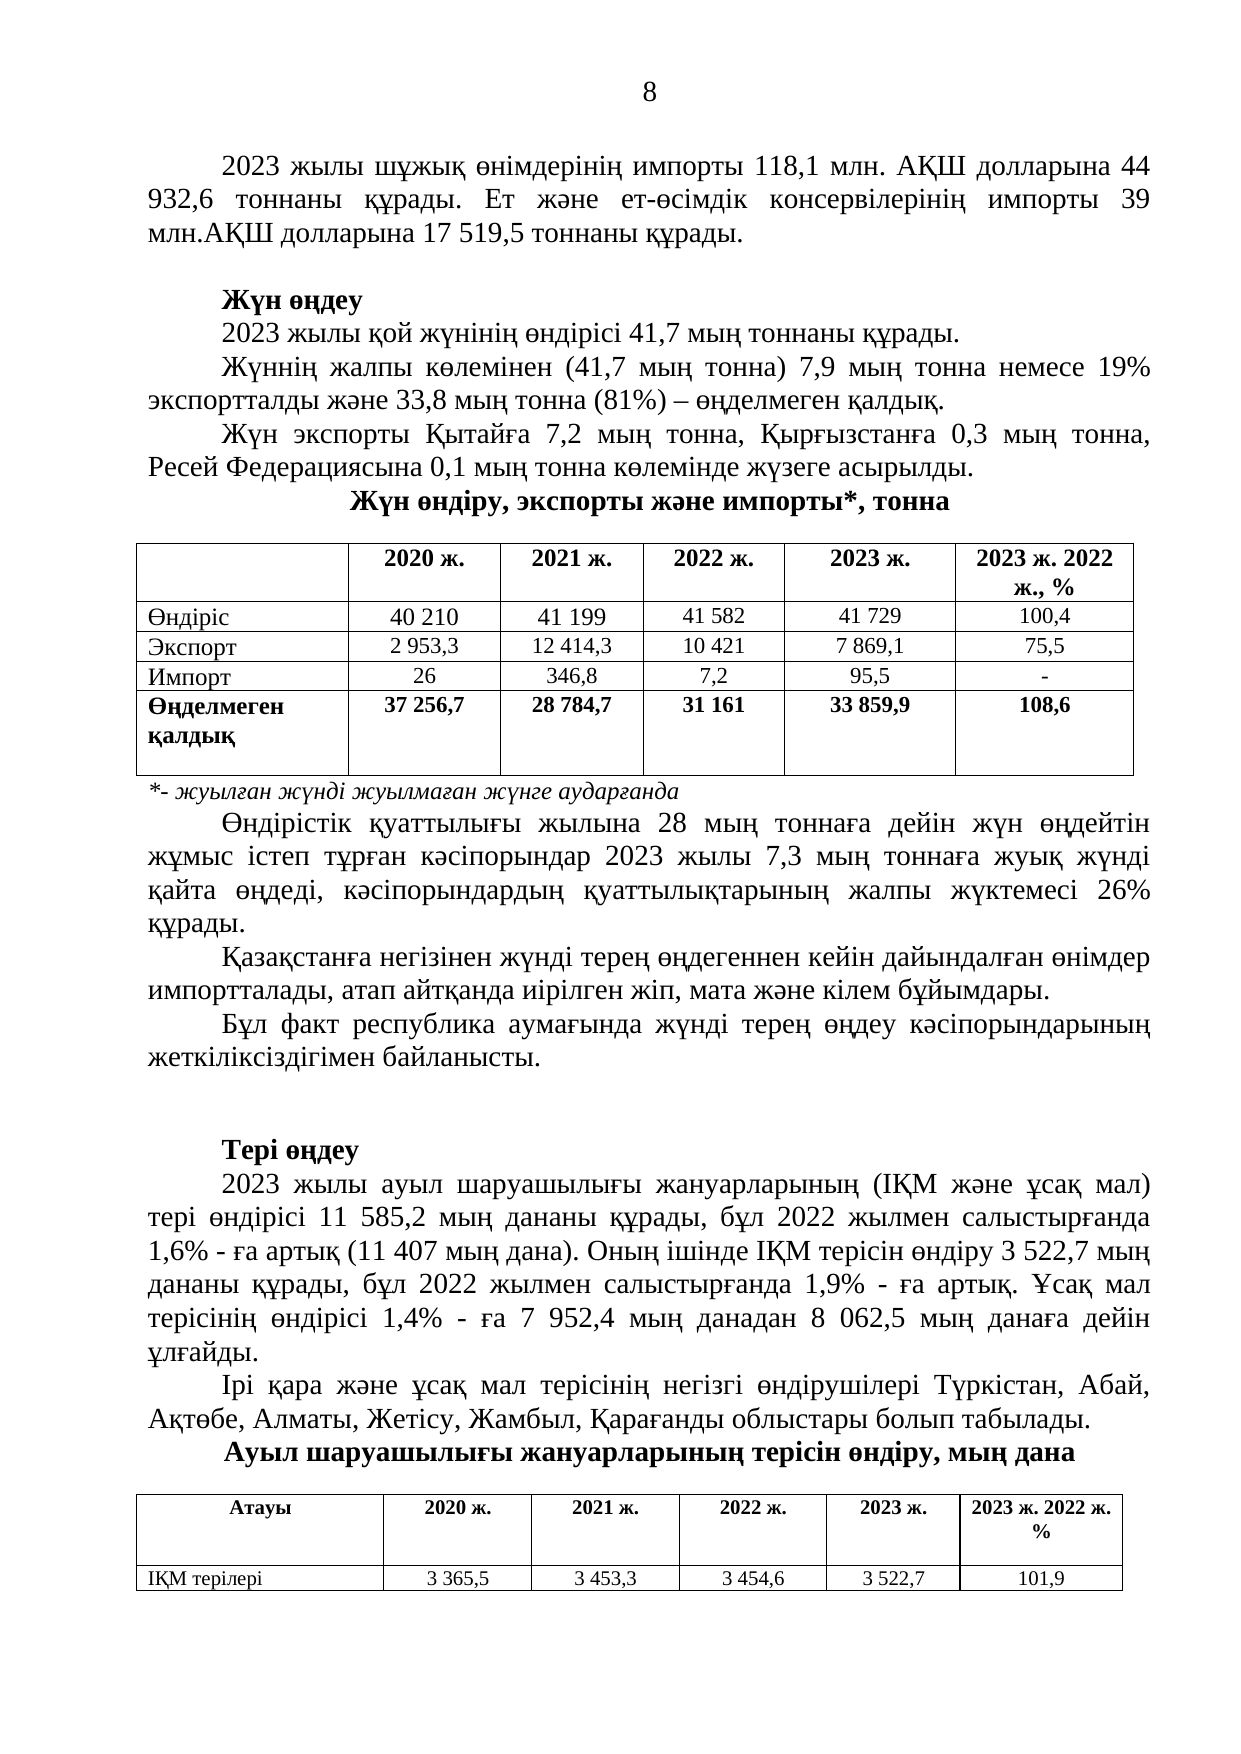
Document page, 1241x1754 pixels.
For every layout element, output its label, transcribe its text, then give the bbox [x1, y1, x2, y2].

text Жүн өндіру, экспорты және импорты*, тонна [148, 483, 1152, 517]
table_header [137, 544, 348, 601]
table_cell - [956, 662, 1133, 690]
table_cell 101,9 [961, 1566, 1122, 1590]
text Ірі қара және ұсақ мал терісінің негізгі өндірушілері Түркістан, Абай, Ақтөбе, Алматы, Жетісу, Жамбыл, Қарағанды облыстары болып табылады. [148, 1367, 1152, 1434]
table_header 2021 ж. [532, 1495, 679, 1565]
table_header 2023 ж. 2022 ж., % [956, 544, 1133, 601]
table_header 2023 ж. 2022 ж. % [961, 1495, 1122, 1565]
table_cell 10 421 [644, 632, 784, 661]
table_cell 3 522,7 [827, 1566, 959, 1590]
table_cell 28 784,7 [501, 691, 643, 775]
table_cell 7 869,1 [785, 632, 955, 661]
text 2023 жылы ауыл шаруашылығы жануарларының (ІҚМ және ұсақ мал) тері өндірісі 11 585,2 мың дананы құрады, бұл 2022 жылмен салыстырғанда 1,6% - ға артық (11 407 мың дана). Оның ішінде ІҚМ терісін өндіру 3 522,7 мың дананы құрады, бұл 2022 жылмен салыстырғанда 1,9% - ға артық. Ұсақ мал терісінің өндірісі 1,4% - ға 7 952,4 мың данадан 8 062,5 мың данаға дейін ұлғайды. [148, 1166, 1152, 1367]
table_header 2022 ж. [680, 1495, 826, 1565]
table_header 2020 ж. [384, 1495, 531, 1565]
table_cell Экспорт [137, 632, 348, 661]
text 2023 жылы шұжық өнімдерінің импорты 118,1 млн. АҚШ долларына 44 932,6 тоннаны құрады. Ет және ет-өсімдік консервілерінің импорты 39 млн.АҚШ долларына 17 519,5 тоннаны құрады. [148, 148, 1152, 248]
text 2023 жылы қой жүнінің өндірісі 41,7 мың тоннаны құрады. [148, 315, 1152, 349]
table_cell 95,5 [785, 662, 955, 690]
text Жүннің жалпы көлемінен (41,7 мың тонна) 7,9 мың тонна немесе 19% экспортталды және 33,8 мың тонна (81%) – өңделмеген қалдық. [148, 349, 1152, 416]
table_cell 37 256,7 [349, 691, 500, 775]
table_cell 41 729 [785, 602, 955, 631]
table_cell 26 [349, 662, 500, 690]
text Бұл факт республика аумағында жүнді терең өңдеу кәсіпорындарының жеткіліксіздігімен байланысты. [148, 1006, 1152, 1073]
text Қазақстанға негізінен жүнді терең өңдегеннен кейін дайындалған өнімдер импортталады, атап айтқанда иірілген жіп, мата және кілем бұйымдары. [148, 939, 1152, 1006]
table_cell 100,4 [956, 602, 1133, 631]
table_cell 31 161 [644, 691, 784, 775]
text Тері өңдеу [148, 1132, 1152, 1166]
table_cell 75,5 [956, 632, 1133, 661]
table_header 2023 ж. [785, 544, 955, 601]
table_cell 108,6 [956, 691, 1133, 775]
table_cell Өңделмеген қалдық [137, 691, 348, 775]
table_cell 7,2 [644, 662, 784, 690]
table_header 2021 ж. [501, 544, 643, 601]
table_cell 3 454,6 [680, 1566, 826, 1590]
table_cell 40 210 [349, 602, 500, 631]
table_cell 2 953,3 [349, 632, 500, 661]
table_cell Өндіріс [137, 602, 348, 631]
table_cell 346,8 [501, 662, 643, 690]
table_cell 41 582 [644, 602, 784, 631]
table_cell 3 365,5 [384, 1566, 531, 1590]
text *- жуылған жүнді жуылмаған жүнге аударғанда [148, 776, 1152, 805]
text Ауыл шаруашылығы жануарларының терісін өндіру, мың дана [148, 1434, 1152, 1468]
table_cell Импорт [137, 662, 348, 690]
table_header 2023 ж. [827, 1495, 959, 1565]
text Жүн экспорты Қытайға 7,2 мың тонна, Қырғызстанға 0,3 мың тонна, Ресей Федерациясына 0,1 мың тонна көлемінде жүзеге асырылды. [148, 416, 1152, 483]
table_cell 12 414,3 [501, 632, 643, 661]
table_cell 41 199 [501, 602, 643, 631]
table_header 2020 ж. [349, 544, 500, 601]
table_header 2022 ж. [644, 544, 784, 601]
table_cell ІҚМ терілері [137, 1566, 383, 1590]
text Өндірістік қуаттылығы жылына 28 мың тоннаға дейін жүн өңдейтін жұмыс істеп тұрған кәсіпорындар 2023 жылы 7,3 мың тоннаға жуық жүнді қайта өңдеді, кәсіпорындардың қуаттылықтарының жалпы жүктемесі 26% құрады. [148, 805, 1152, 939]
text Жүн өңдеу [148, 282, 1152, 315]
table_header Атауы [137, 1495, 383, 1565]
table_cell 33 859,9 [785, 691, 955, 775]
table_cell 3 453,3 [532, 1566, 679, 1590]
